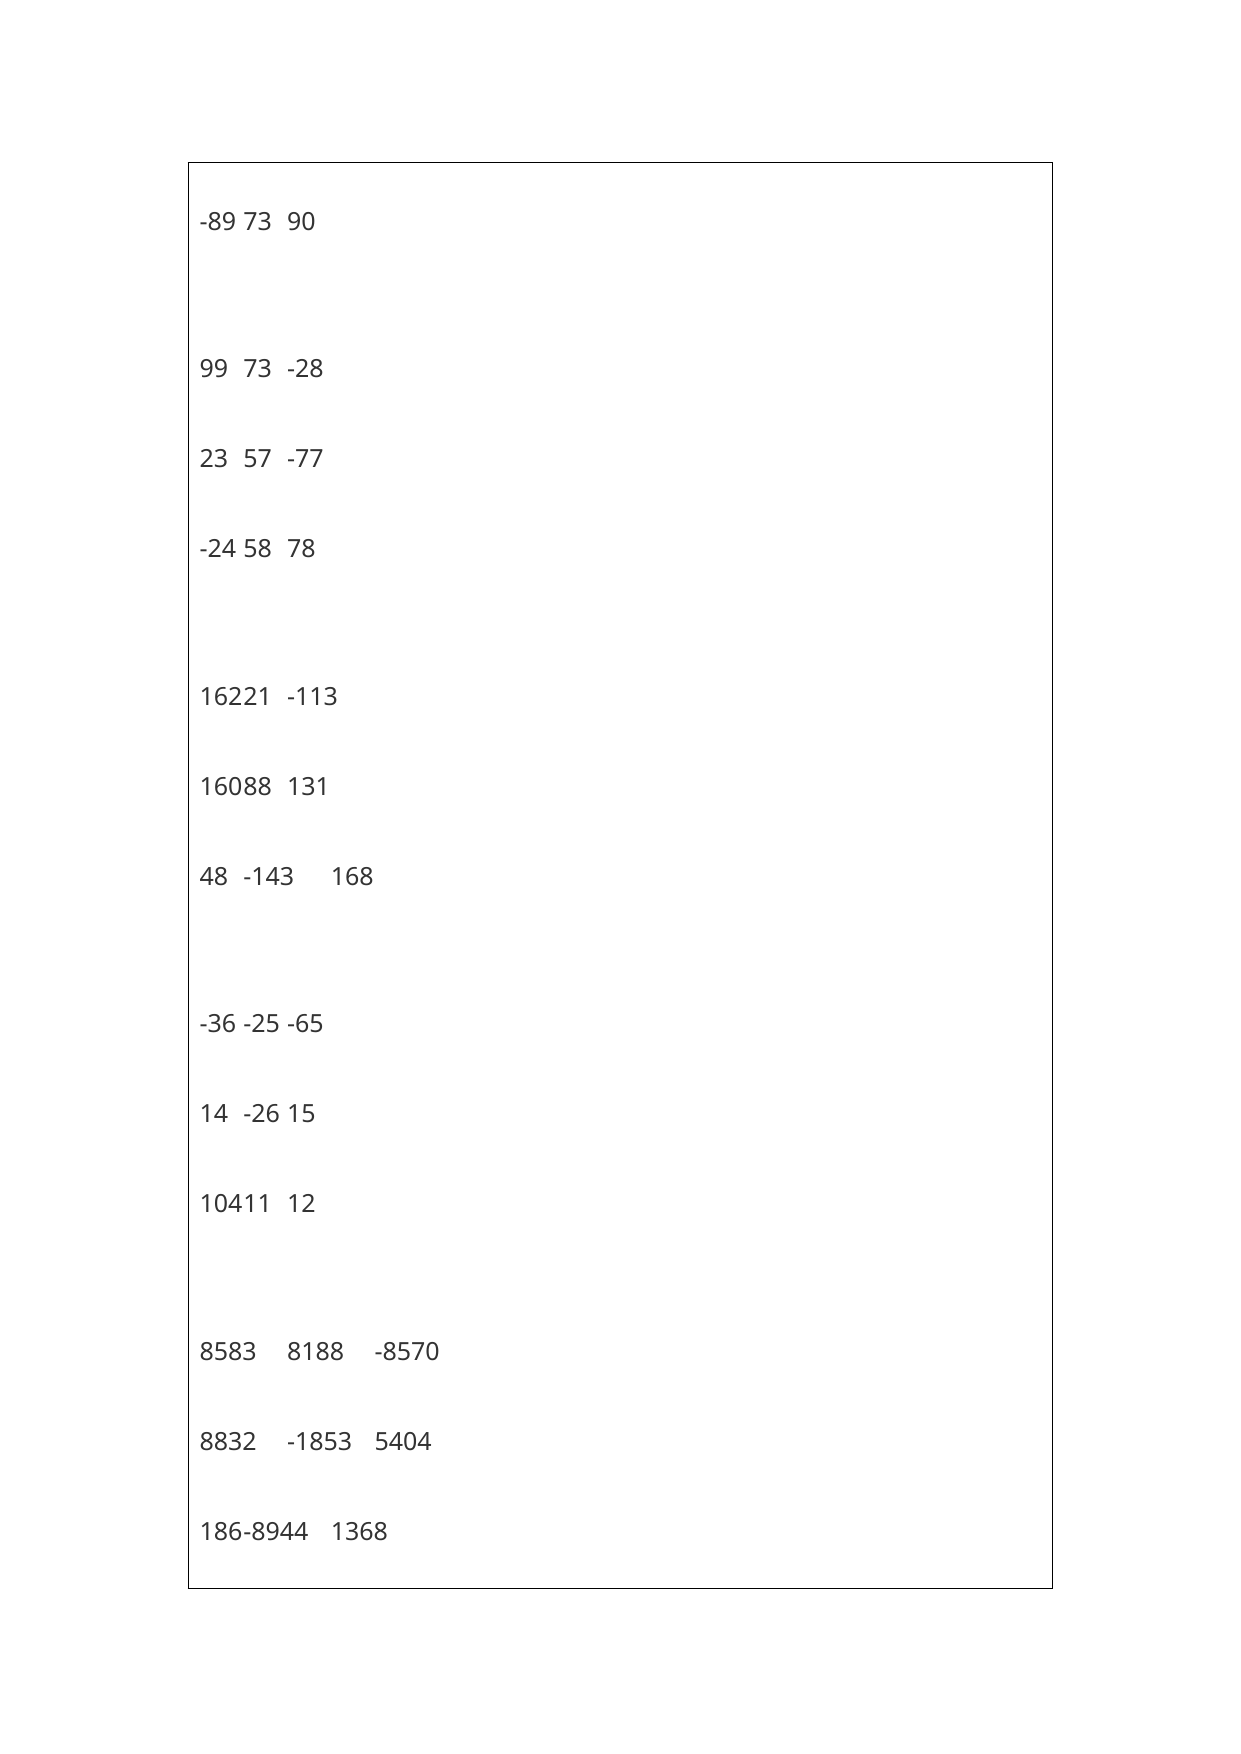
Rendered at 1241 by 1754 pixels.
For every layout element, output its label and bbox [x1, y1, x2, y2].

table_header [189, 163, 1052, 1588]
